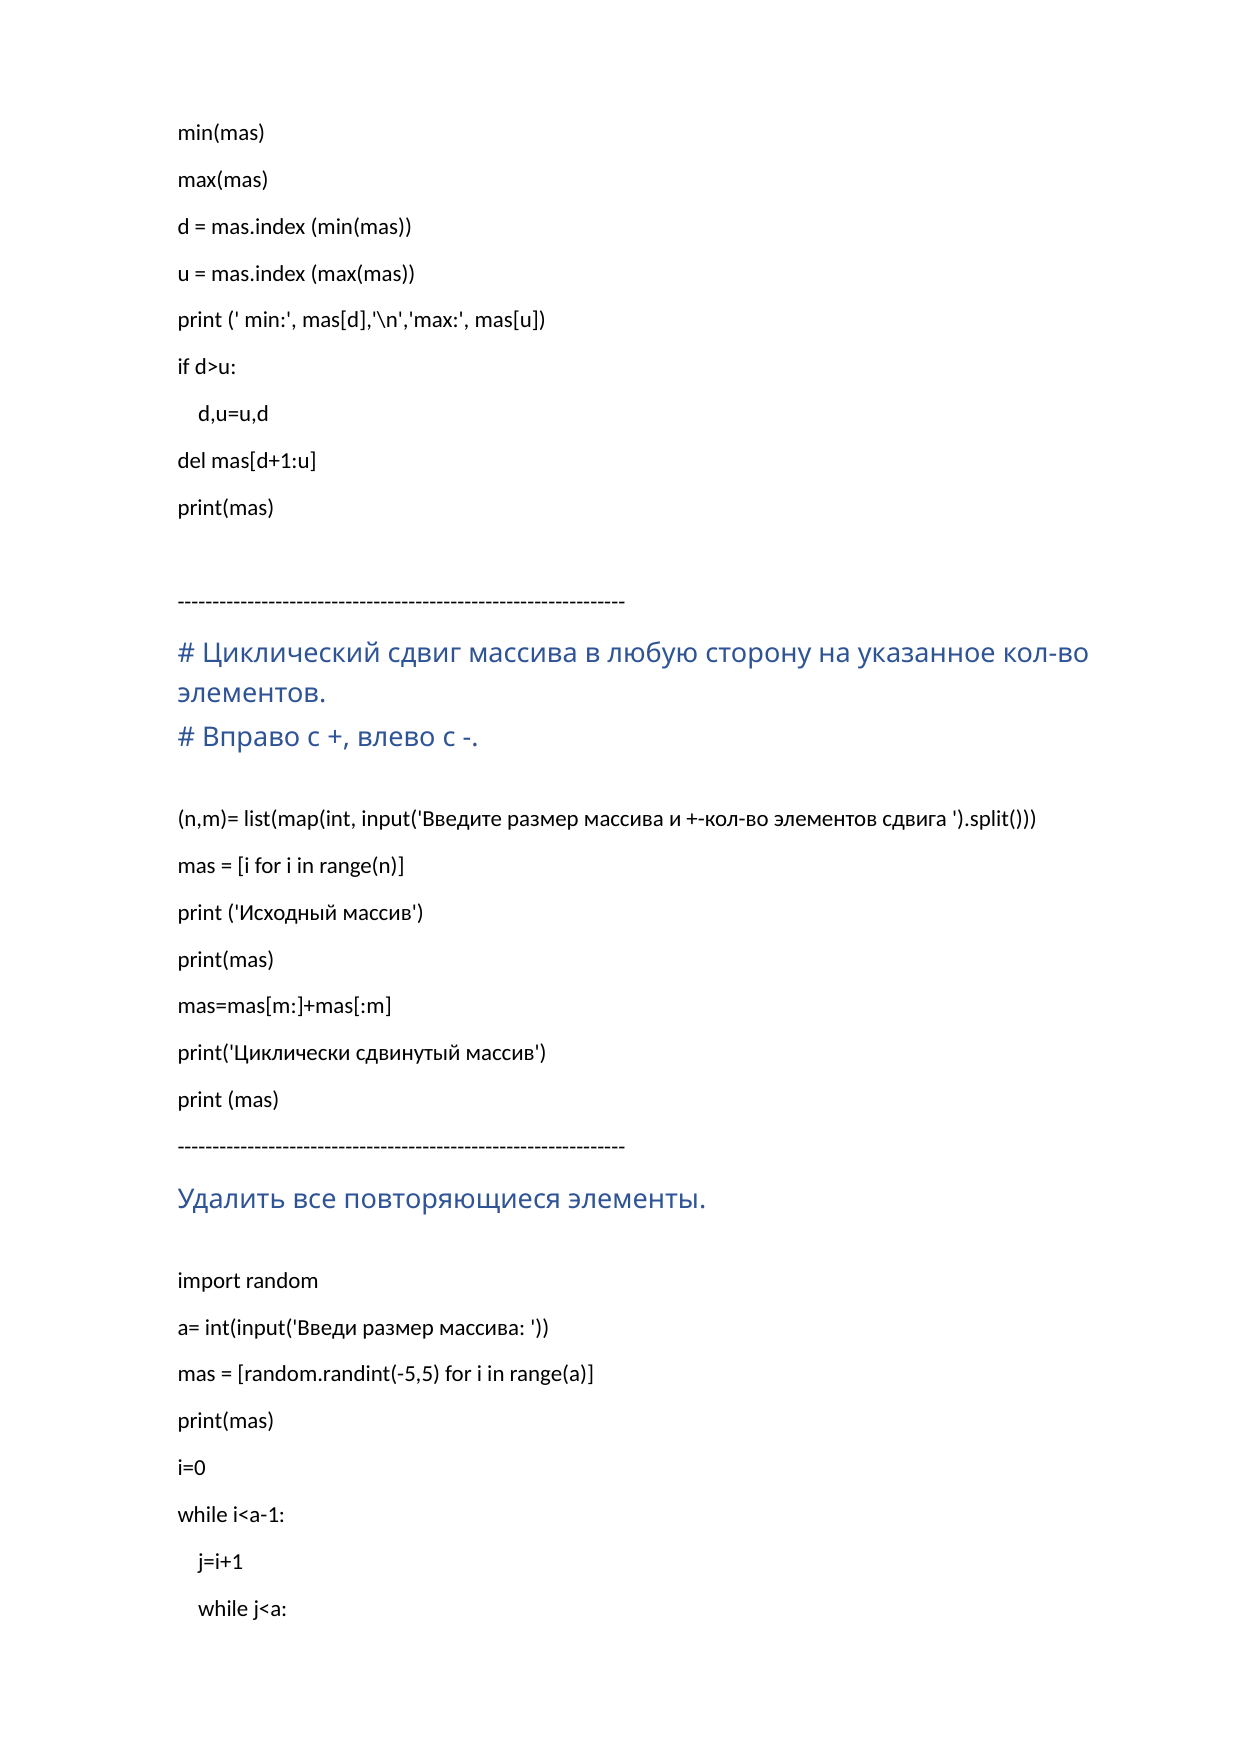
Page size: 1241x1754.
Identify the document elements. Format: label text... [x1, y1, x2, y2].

text a= int(input('Введи размер массива: ')) [177, 1313, 1152, 1341]
text mas=mas[m:]+mas[:m] [177, 992, 1152, 1020]
text print (' min:', mas[d],'\n','max:', mas[u]) [177, 306, 1152, 334]
text ---------------------------------------------------------------- [177, 587, 1152, 615]
text print ('Исходный массив') [177, 898, 1152, 926]
text print(mas) [177, 945, 1152, 973]
text (n,m)= list(map(int, input('Введите размер массива и +-кол-во элементов сдвига ').split())) [177, 804, 1152, 832]
text import random [177, 1266, 1152, 1294]
text mas = [i for i in range(n)] [177, 851, 1152, 879]
subtitle Удалить все повторяющиеся элементы. [177, 1179, 1152, 1216]
text max(mas) [177, 165, 1152, 193]
text print (mas) [177, 1085, 1152, 1113]
text while j<a: [177, 1594, 1152, 1622]
text if d>u: [177, 352, 1152, 381]
text i=0 [177, 1453, 1152, 1481]
text d = mas.index (min(mas)) [177, 212, 1152, 240]
subtitle # Вправо с +, влево с -. [177, 717, 1152, 754]
subtitle # Циклический сдвиг массива в любую сторону на указанное кол-во элементов. [177, 634, 1152, 710]
text print('Циклически сдвинутый массив') [177, 1038, 1152, 1067]
text print(mas) [177, 1406, 1152, 1434]
text del mas[d+1:u] [177, 446, 1152, 474]
text print(mas) [177, 493, 1152, 521]
text mas = [random.randint(-5,5) for i in range(a)] [177, 1359, 1152, 1388]
text d,u=u,d [177, 399, 1152, 427]
text while i<a-1: [177, 1500, 1152, 1528]
text min(mas) [177, 118, 1152, 146]
text ---------------------------------------------------------------- [177, 1132, 1152, 1160]
text j=i+1 [177, 1547, 1152, 1575]
text u = mas.index (max(mas)) [177, 259, 1152, 287]
